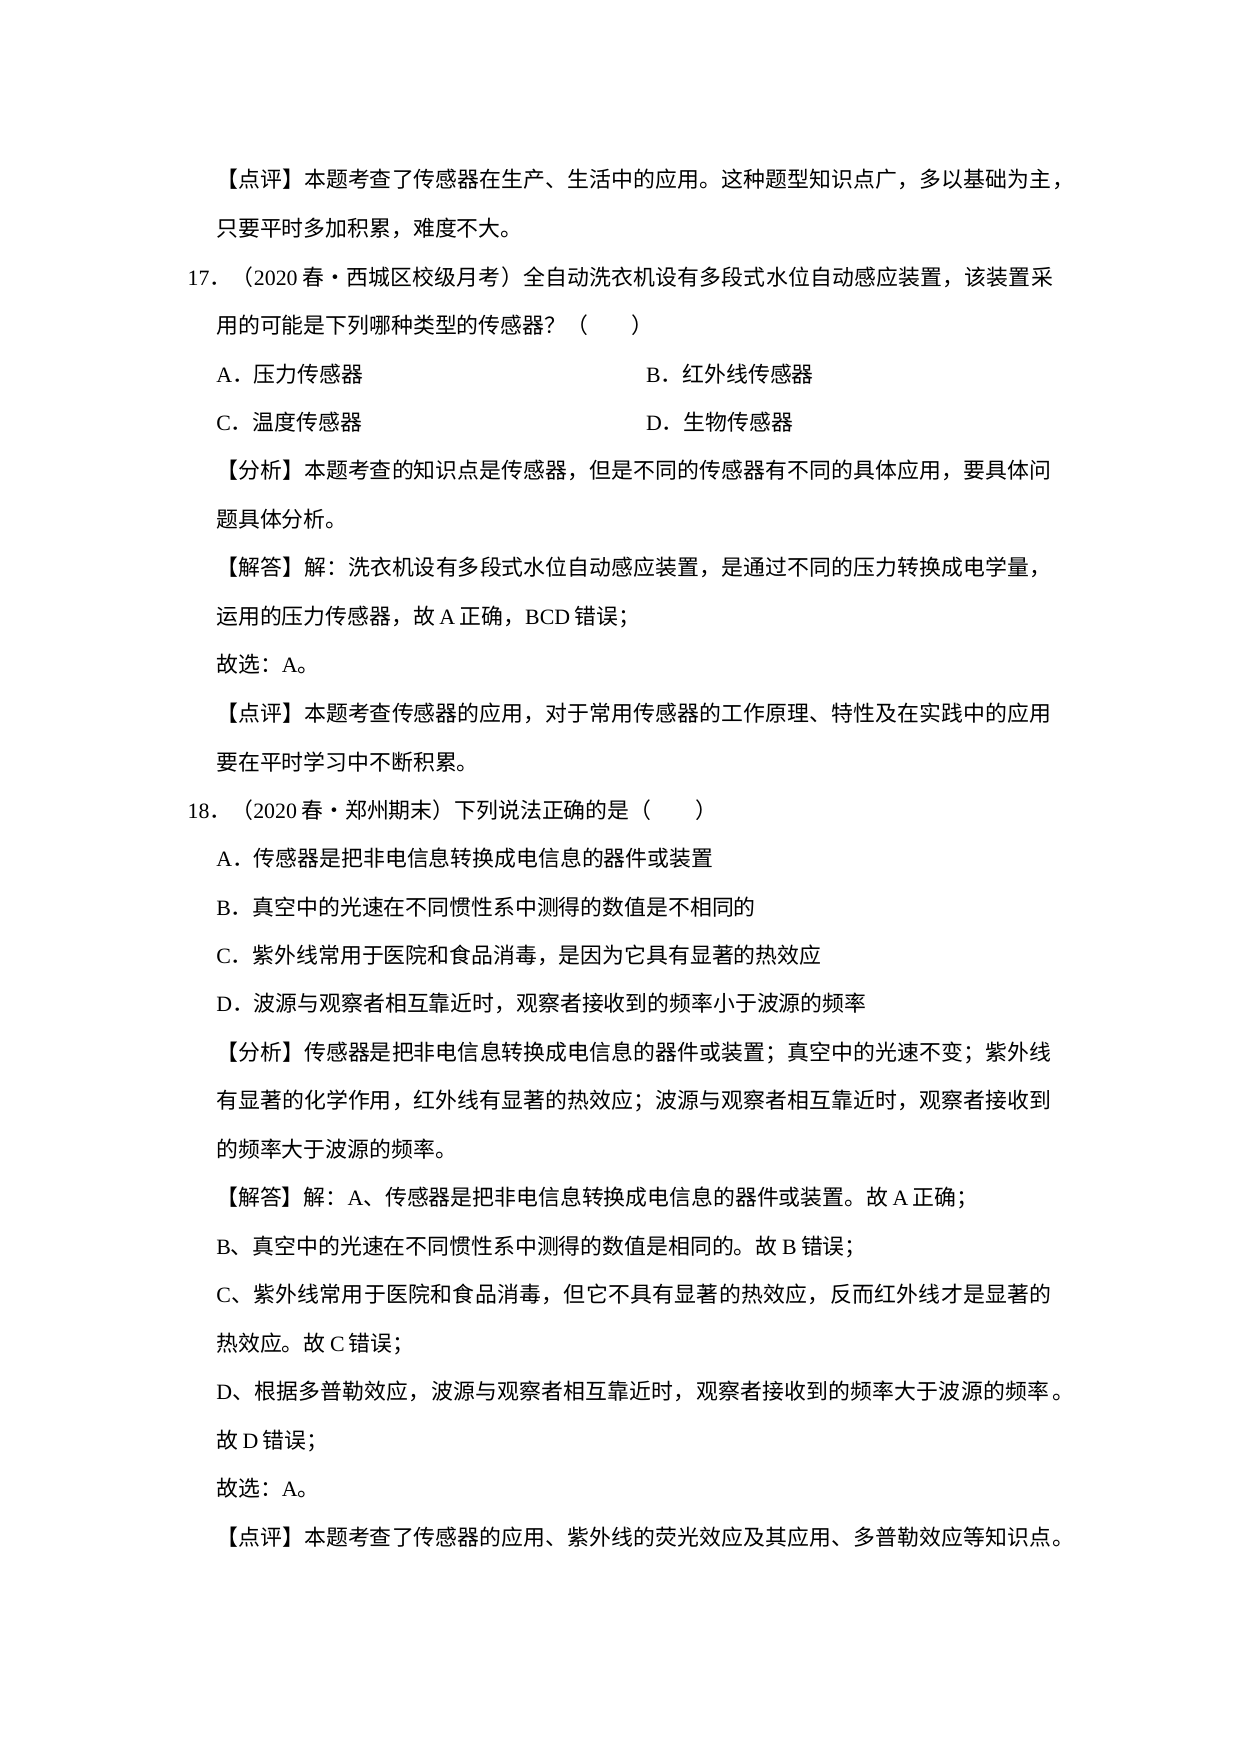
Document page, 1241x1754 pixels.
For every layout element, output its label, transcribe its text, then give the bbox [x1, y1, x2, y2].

text B．真空中的光速在不同惯性系中测得的数值是不相同的 [187, 889, 1053, 922]
text D．波源与观察者相互靠近时，观察者接收到的频率小于波源的频率 [187, 986, 1053, 1018]
text 17．（2020春•西城区校级月考）全自动洗衣机设有多段式水位自动感应装置，该装置采用的可能是下列哪种类型的传感器？（ ） [187, 259, 1053, 340]
text A．传感器是把非电信息转换成电信息的器件或装置 [187, 841, 1053, 873]
text 18．（2020春•郑州期末）下列说法正确的是（ ） [187, 792, 1053, 825]
text 【解答】解：A、传感器是把非电信息转换成电信息的器件或装置。故A正确； [216, 1180, 1053, 1212]
text B、真空中的光速在不同惯性系中测得的数值是相同的。故B错误； [216, 1228, 1053, 1261]
text 故选：A。 [216, 1471, 1053, 1503]
text D、根据多普勒效应，波源与观察者相互靠近时，观察者接收到的频率大于波源的频率。故D错误； [216, 1374, 1053, 1455]
text A．压力传感器 B．红外线传感器 [187, 356, 1053, 389]
text C．紫外线常用于医院和食品消毒，是因为它具有显著的热效应 [187, 937, 1053, 970]
text C．温度传感器 D．生物传感器 [187, 404, 1053, 437]
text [216, 1519, 1053, 1552]
text 【分析】传感器是把非电信息转换成电信息的器件或装置；真空中的光速不变；紫外线有显著的化学作用，红外线有显著的热效应；波源与观察者相互靠近时，观察者接收到的频率大于波源的频率。 [216, 1034, 1053, 1164]
text 【点评】本题考查了传感器在生产、生活中的应用。这种题型知识点广，多以基础为主，只要平时多加积累，难度不大。 [216, 162, 1053, 243]
text 故选：A。 [216, 647, 1053, 679]
text 【解答】解：洗衣机设有多段式水位自动感应装置，是通过不同的压力转换成电学量，运用的压力传感器，故A正确，BCD错误； [216, 550, 1053, 631]
text 【点评】本题考查传感器的应用，对于常用传感器的工作原理、特性及在实践中的应用要在平时学习中不断积累。 [216, 695, 1053, 777]
text C、紫外线常用于医院和食品消毒，但它不具有显著的热效应，反而红外线才是显著的热效应。故C错误； [216, 1277, 1053, 1358]
text 【分析】本题考查的知识点是传感器，但是不同的传感器有不同的具体应用，要具体问题具体分析。 [216, 453, 1053, 534]
